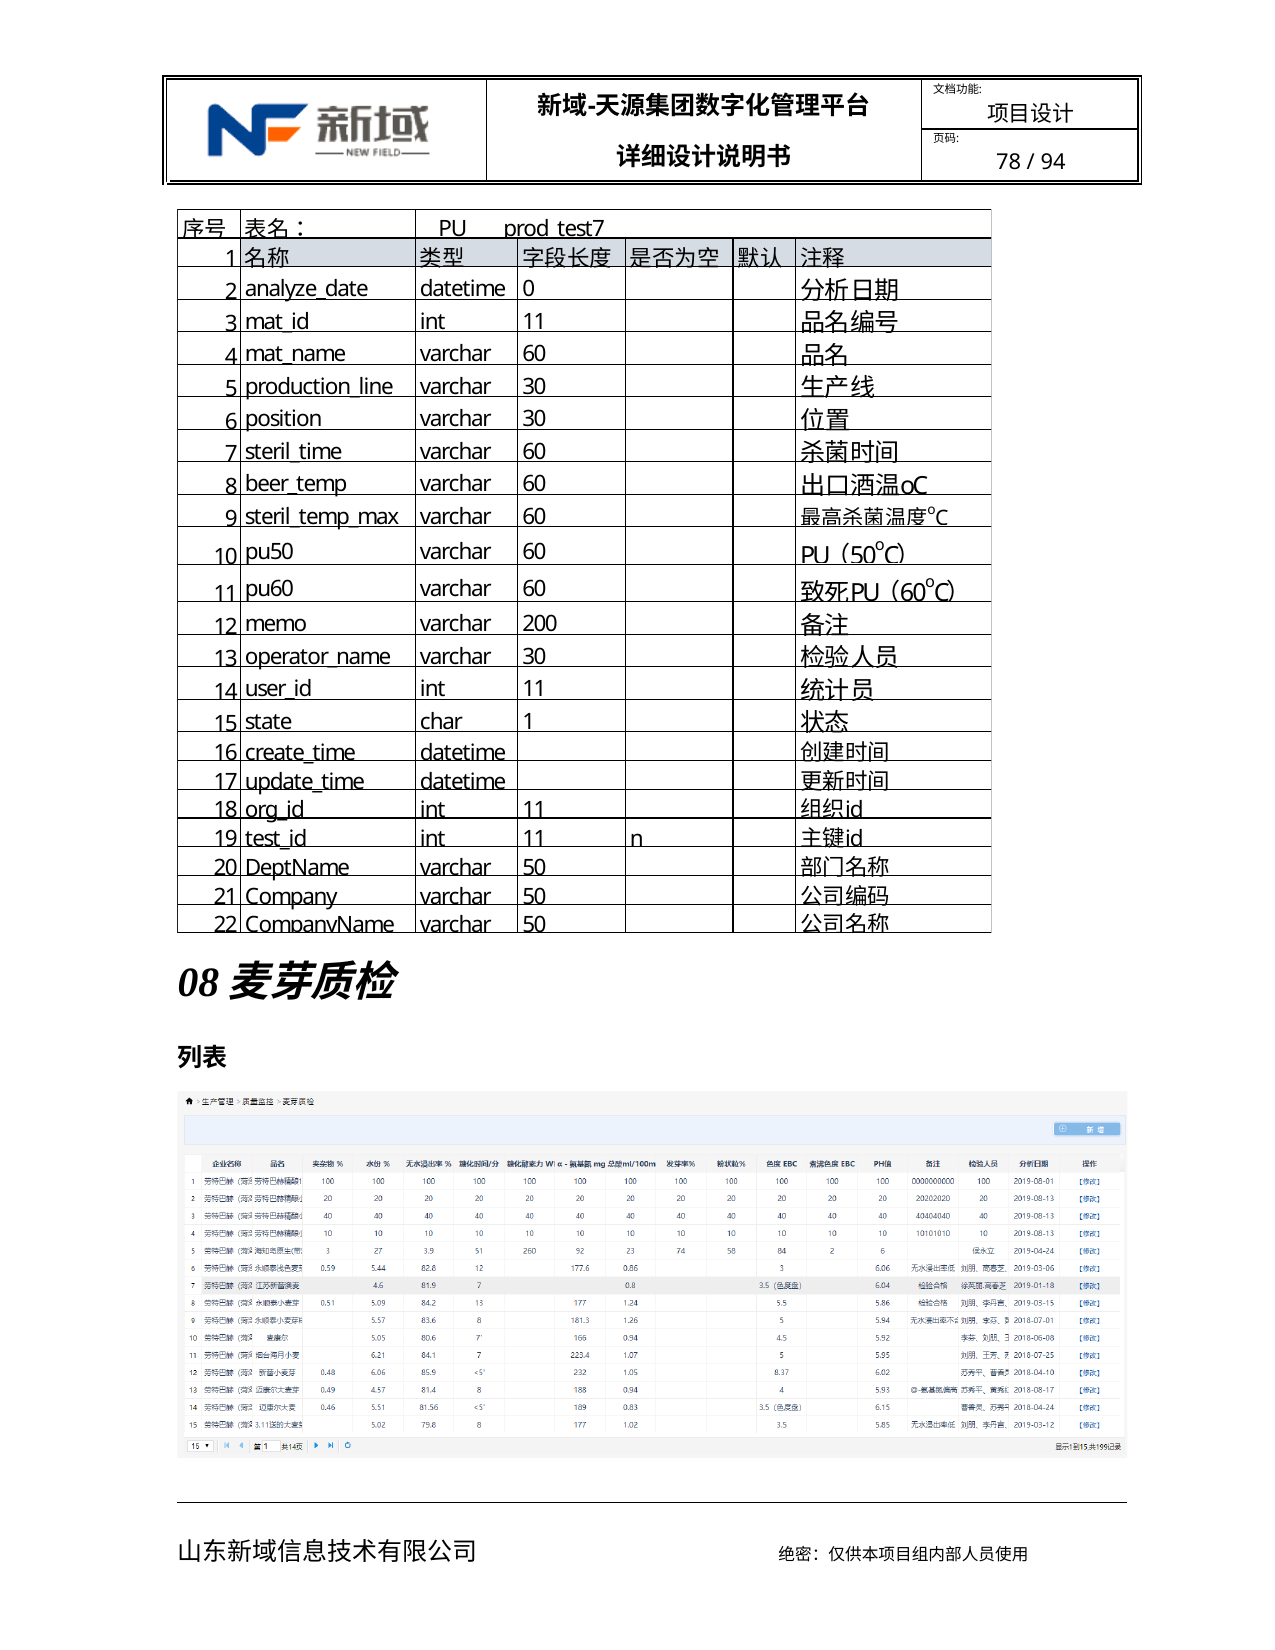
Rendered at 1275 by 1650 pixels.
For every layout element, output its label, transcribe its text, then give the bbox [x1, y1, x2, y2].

subtitle 08麦芽质检 [177, 948, 1127, 1008]
text 列表 [177, 1037, 1127, 1073]
picture [177, 1091, 1128, 1458]
picture [176, 98, 476, 162]
